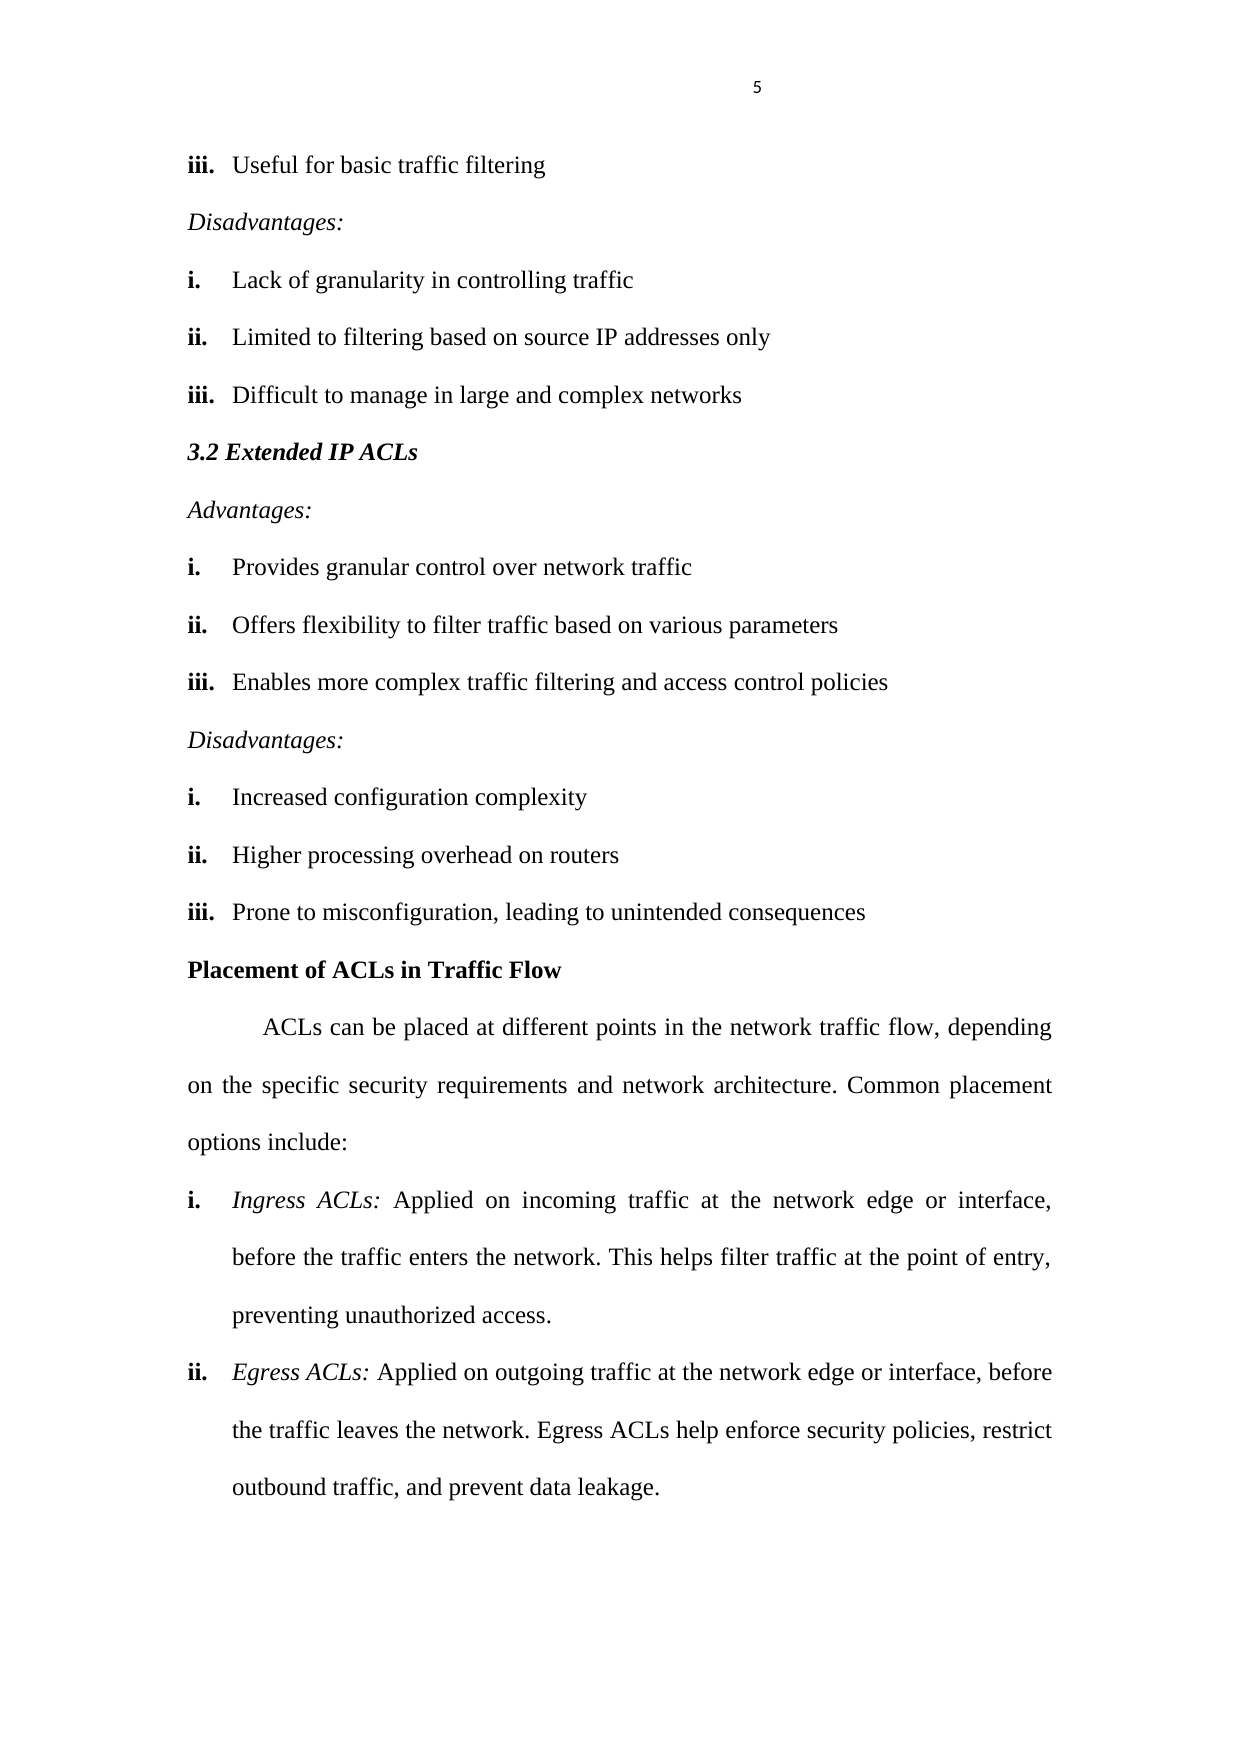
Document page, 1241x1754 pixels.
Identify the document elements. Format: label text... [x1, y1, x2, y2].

list Prone to misconfiguration, leading to unintended consequences [187, 897, 1053, 926]
text 3.2 Extended IP ACLs [187, 437, 1053, 466]
list Ingress ACLs: Applied on incoming traffic at the network edge or interface, before the traffic enters the network. This helps filter traffic at the point of entry, preventing unauthorized access. [187, 1185, 1053, 1329]
list Difficult to manage in large and complex networks [187, 380, 1053, 409]
list Provides granular control over network traffic [187, 552, 1053, 581]
list Limited to filtering based on source IP addresses only [187, 322, 1053, 351]
text ACLs can be placed at different points in the network traffic flow, depending on the specific security requirements and network architecture. Common placement options include: [187, 1012, 1053, 1156]
text Advantages: [187, 495, 1053, 524]
text Disadvantages: [187, 725, 1053, 754]
text Placement of ACLs in Traffic Flow [187, 955, 1053, 984]
list Increased configuration complexity [187, 782, 1053, 811]
list Higher processing overhead on routers [187, 840, 1053, 869]
list Egress ACLs: Applied on outgoing traffic at the network edge or interface, before the traffic leaves the network. Egress ACLs help enforce security policies, restrict outbound traffic, and prevent data leakage. [187, 1357, 1053, 1501]
list Useful for basic traffic filtering [187, 150, 1053, 179]
list Offers flexibility to filter traffic based on various parameters [187, 610, 1053, 639]
text Disadvantages: [187, 207, 1053, 236]
list Lack of granularity in controlling traffic [187, 265, 1053, 294]
list Enables more complex traffic filtering and access control policies [187, 667, 1053, 696]
